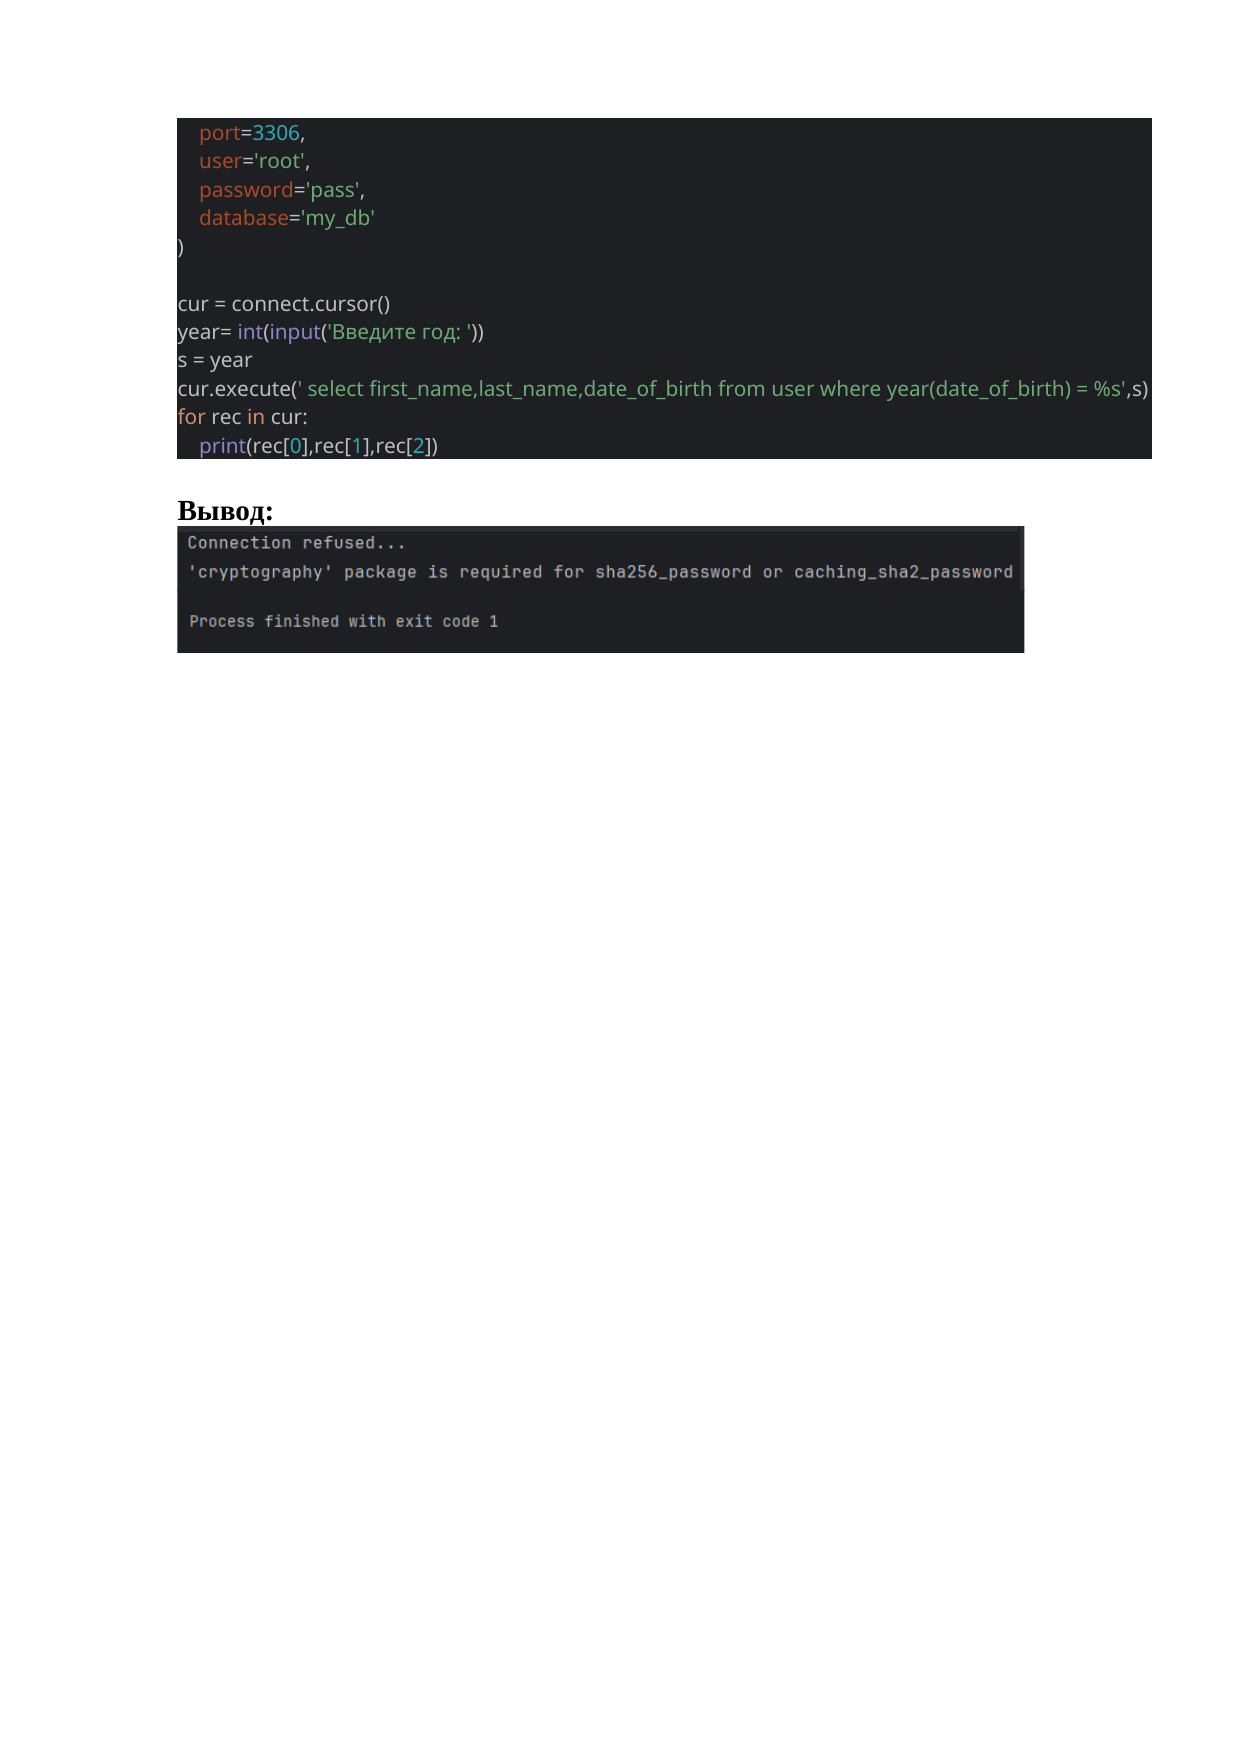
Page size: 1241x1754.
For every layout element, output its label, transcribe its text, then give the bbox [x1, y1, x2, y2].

picture [177, 526, 1025, 653]
text Вывод: [177, 493, 1152, 526]
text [177, 118, 1152, 459]
